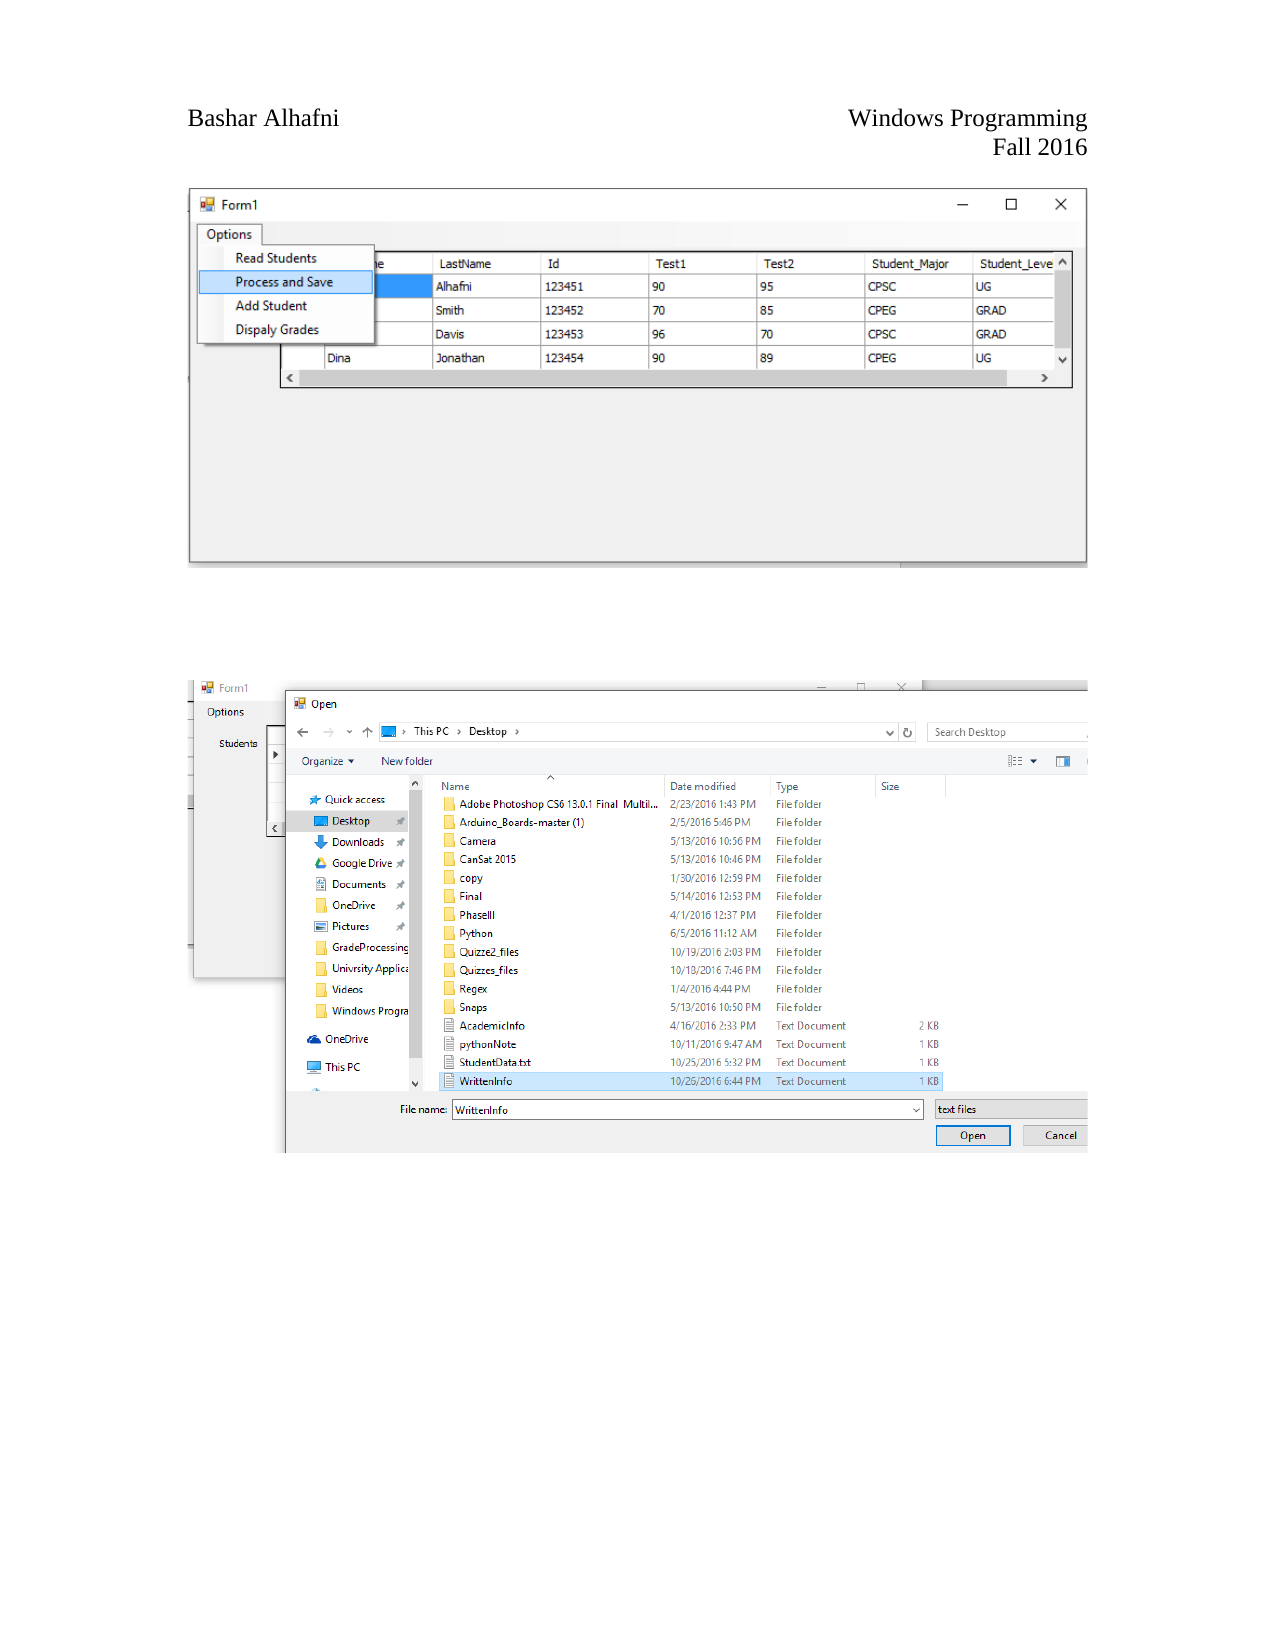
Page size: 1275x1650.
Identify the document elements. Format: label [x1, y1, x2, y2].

picture [187, 188, 1088, 568]
picture [187, 680, 1088, 1153]
